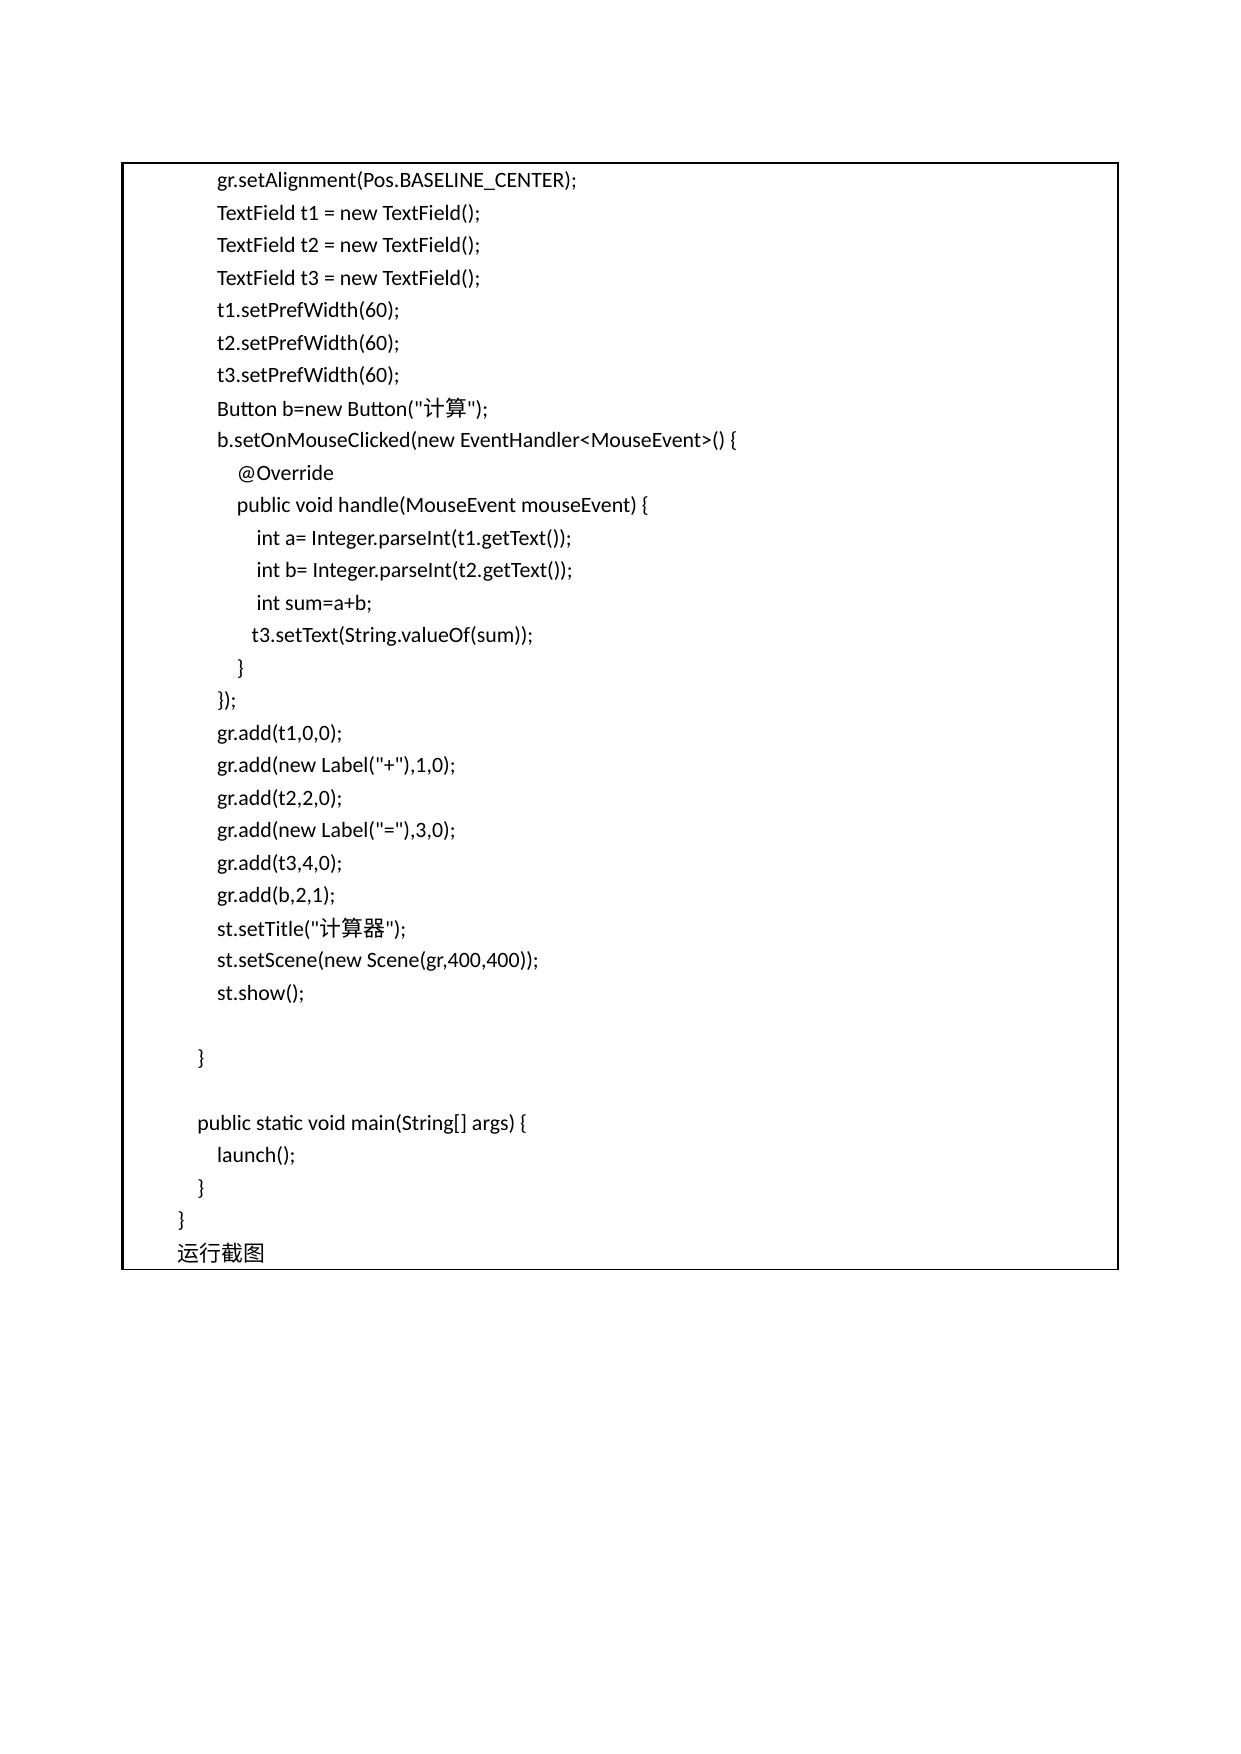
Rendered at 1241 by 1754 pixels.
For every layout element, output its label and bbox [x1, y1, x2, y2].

table_cell [124, 164, 1117, 1268]
